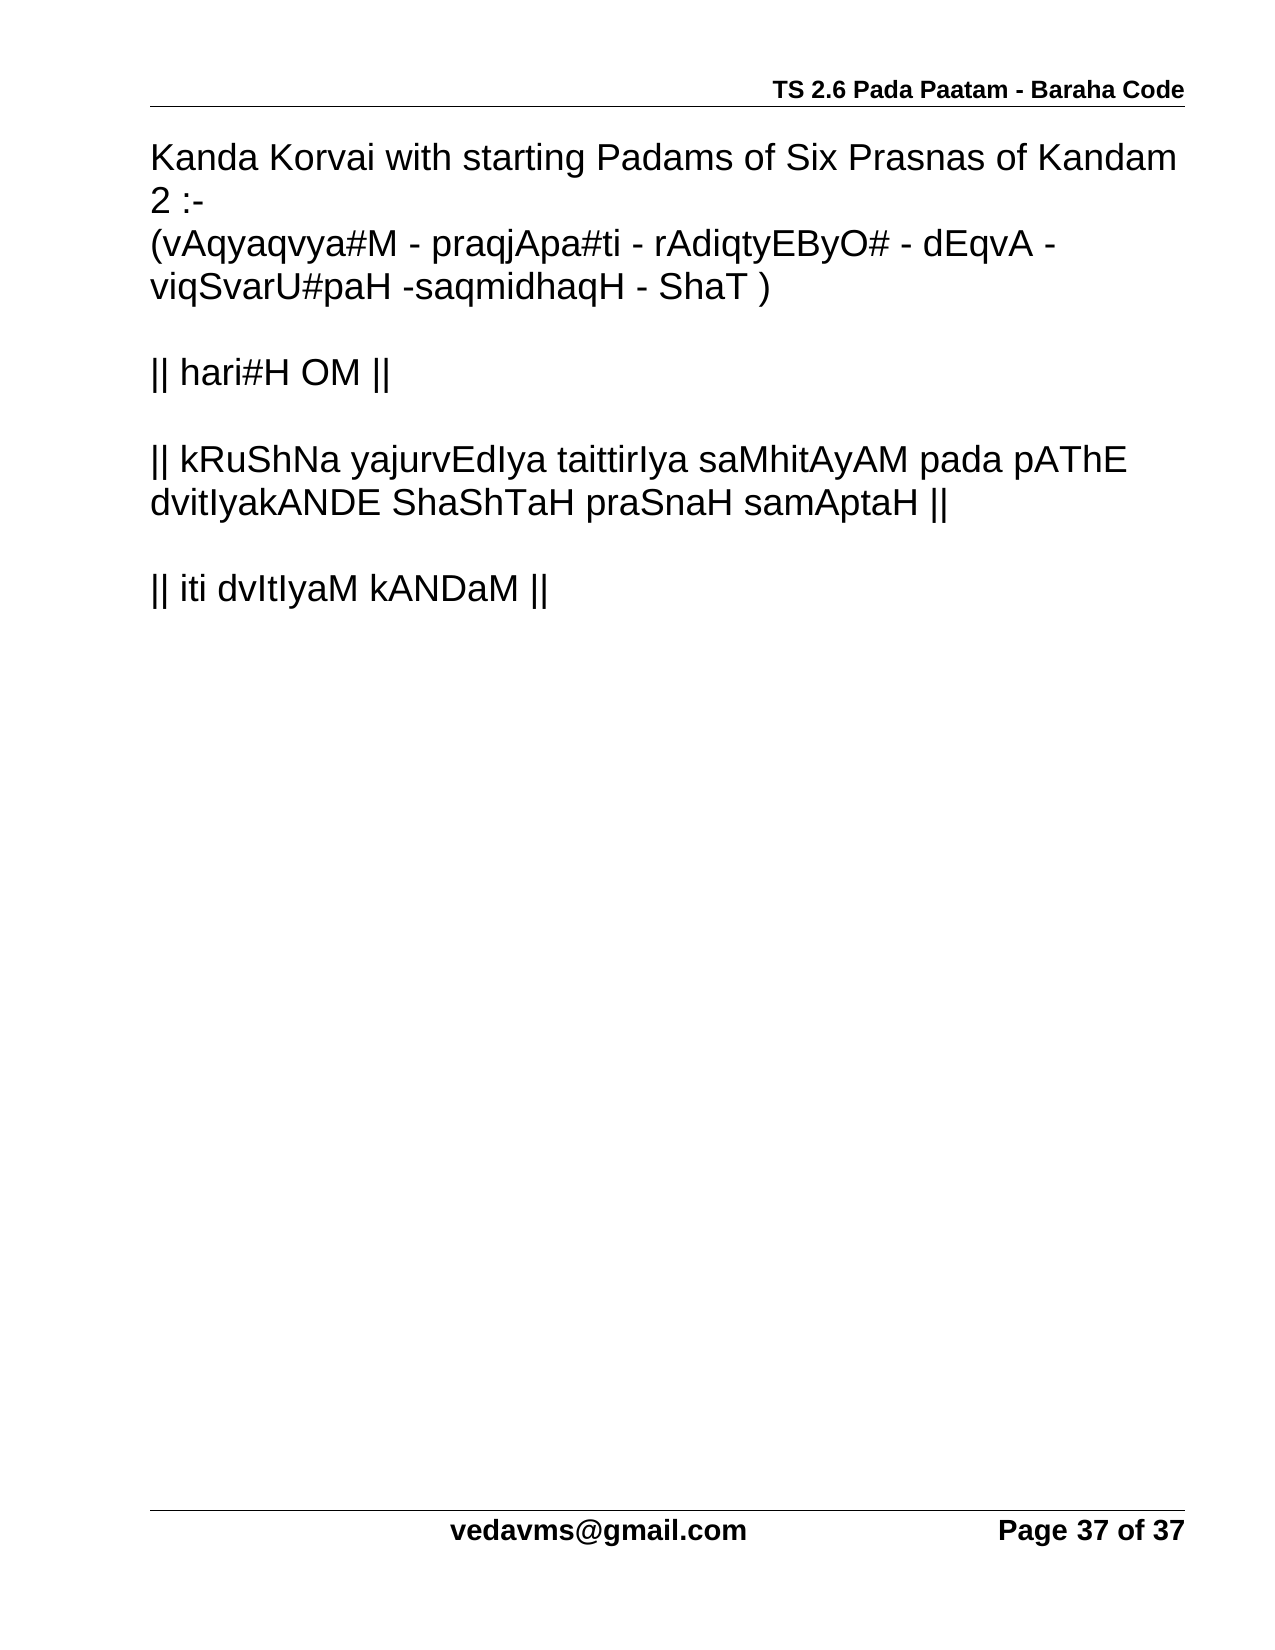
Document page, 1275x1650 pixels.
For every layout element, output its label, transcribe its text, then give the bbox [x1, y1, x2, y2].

text || hari#H OM || [150, 351, 1185, 394]
text Kanda Korvai with starting Padams of Six Prasnas of Kandam 2 :- [150, 135, 1185, 221]
text (vAqyaqvya#M - praqjApa#ti - rAdiqtyEByO# - dEqvA - viqSvarU#paH -saqmidhaqH - ShaT ) [150, 221, 1185, 307]
text || iti dvItIyaM kANDaM || [150, 566, 1185, 609]
text || kRuShNa yajurvEdIya taittirIya saMhitAyAM pada pAThE dvitIyakANDE ShaShTaH praSnaH samAptaH || [150, 437, 1185, 523]
